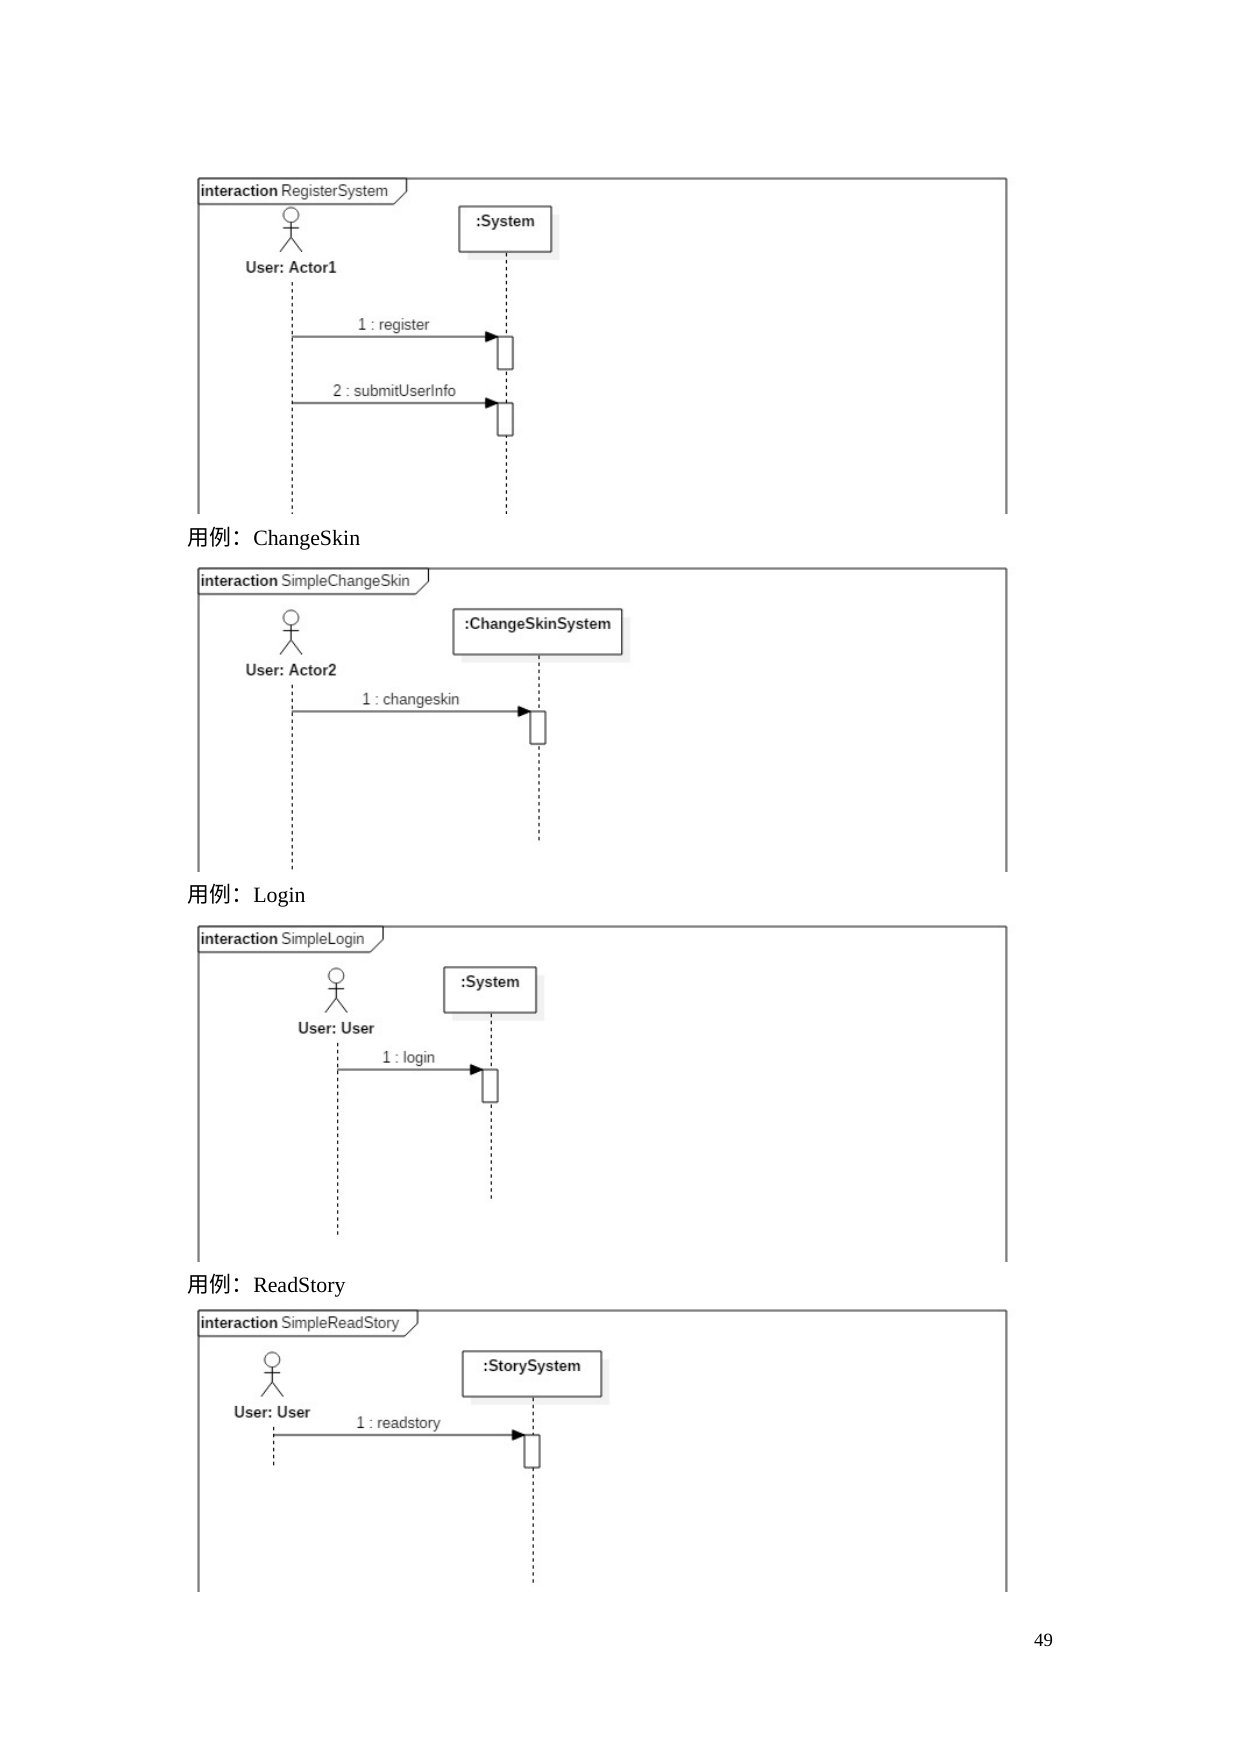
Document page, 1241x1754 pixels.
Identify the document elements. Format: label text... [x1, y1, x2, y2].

picture [187, 167, 1053, 514]
text 用例：Login [187, 877, 1053, 909]
text 用例：ChangeSkin [187, 519, 1053, 552]
picture [187, 1300, 1053, 1592]
text 用例：ReadStory [187, 1267, 1053, 1299]
picture [187, 915, 1053, 1262]
picture [187, 557, 1053, 872]
